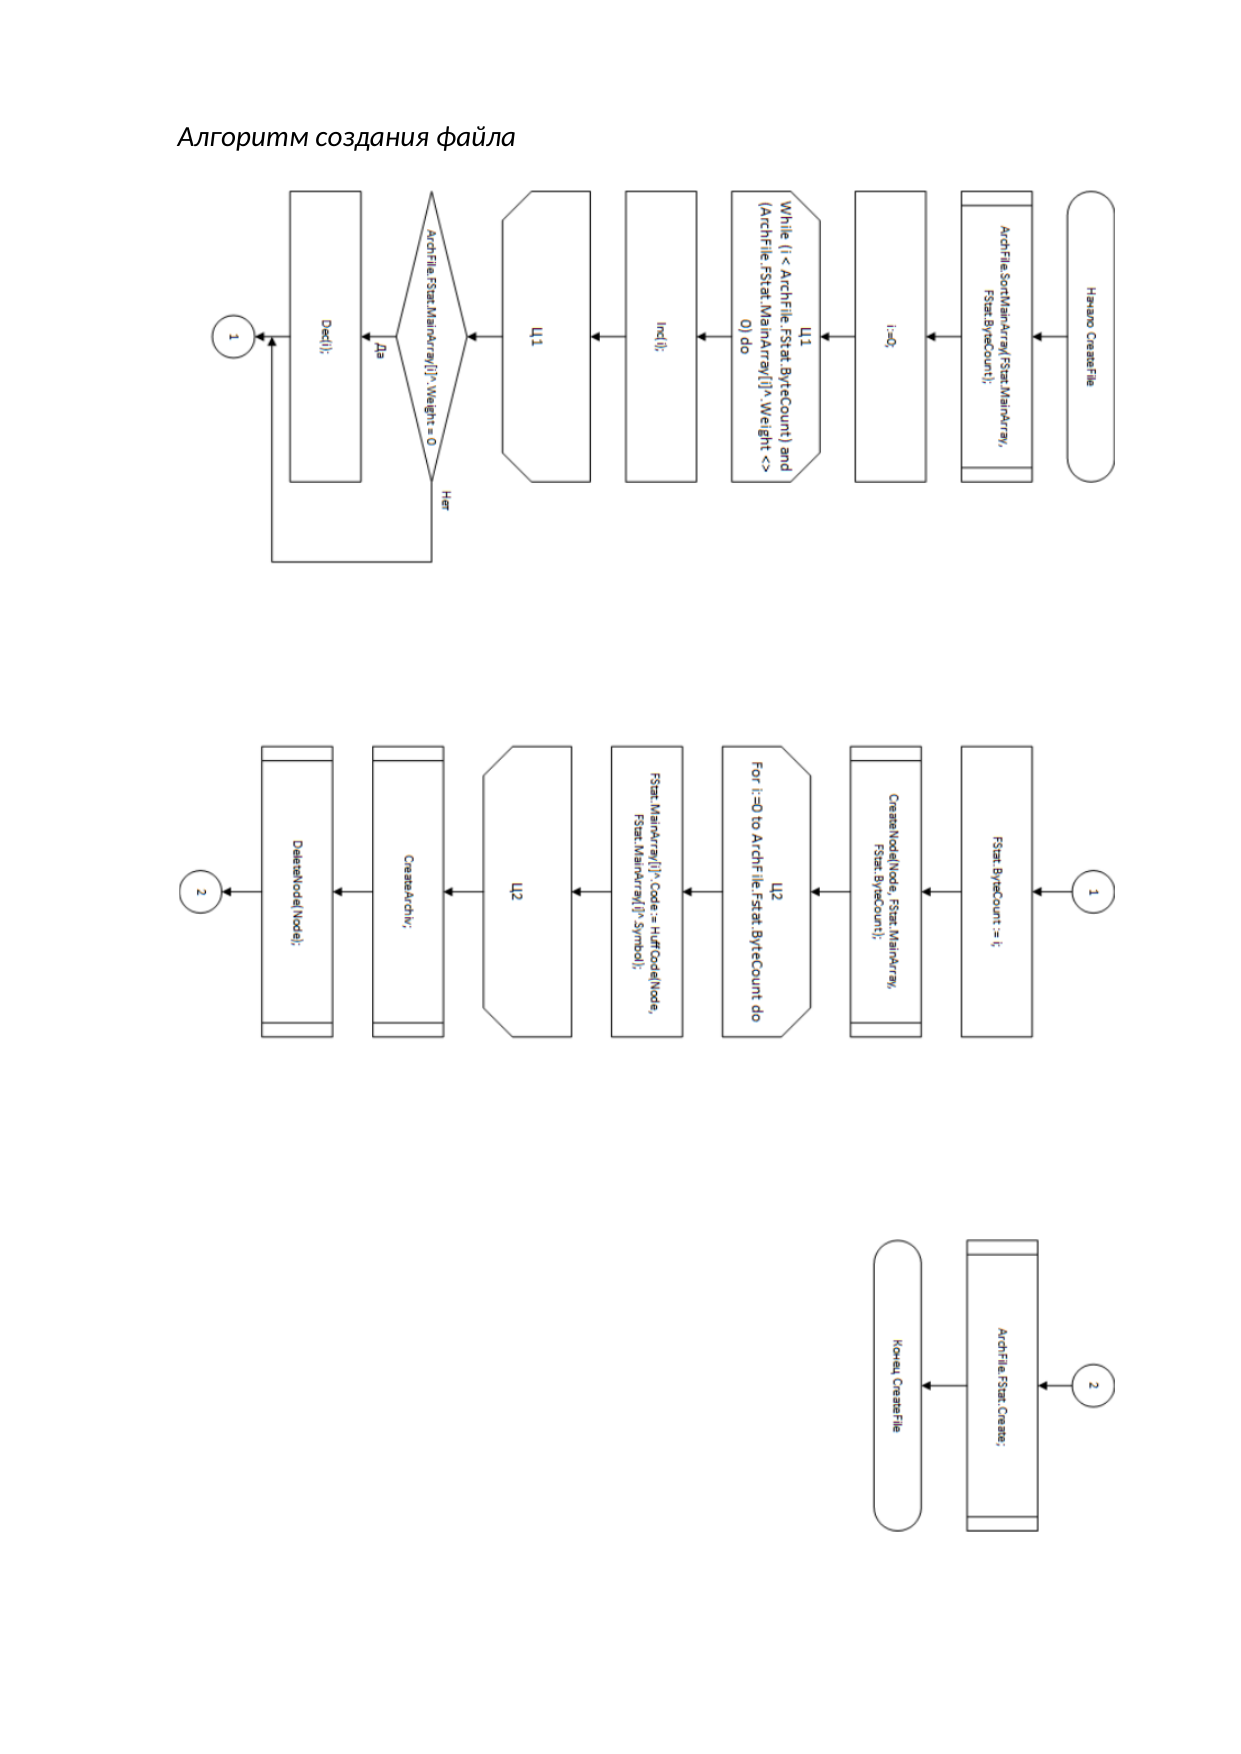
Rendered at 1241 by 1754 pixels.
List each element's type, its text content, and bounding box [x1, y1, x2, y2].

text Алгоритм создания файла [177, 118, 1152, 154]
picture [180, 191, 1115, 1532]
